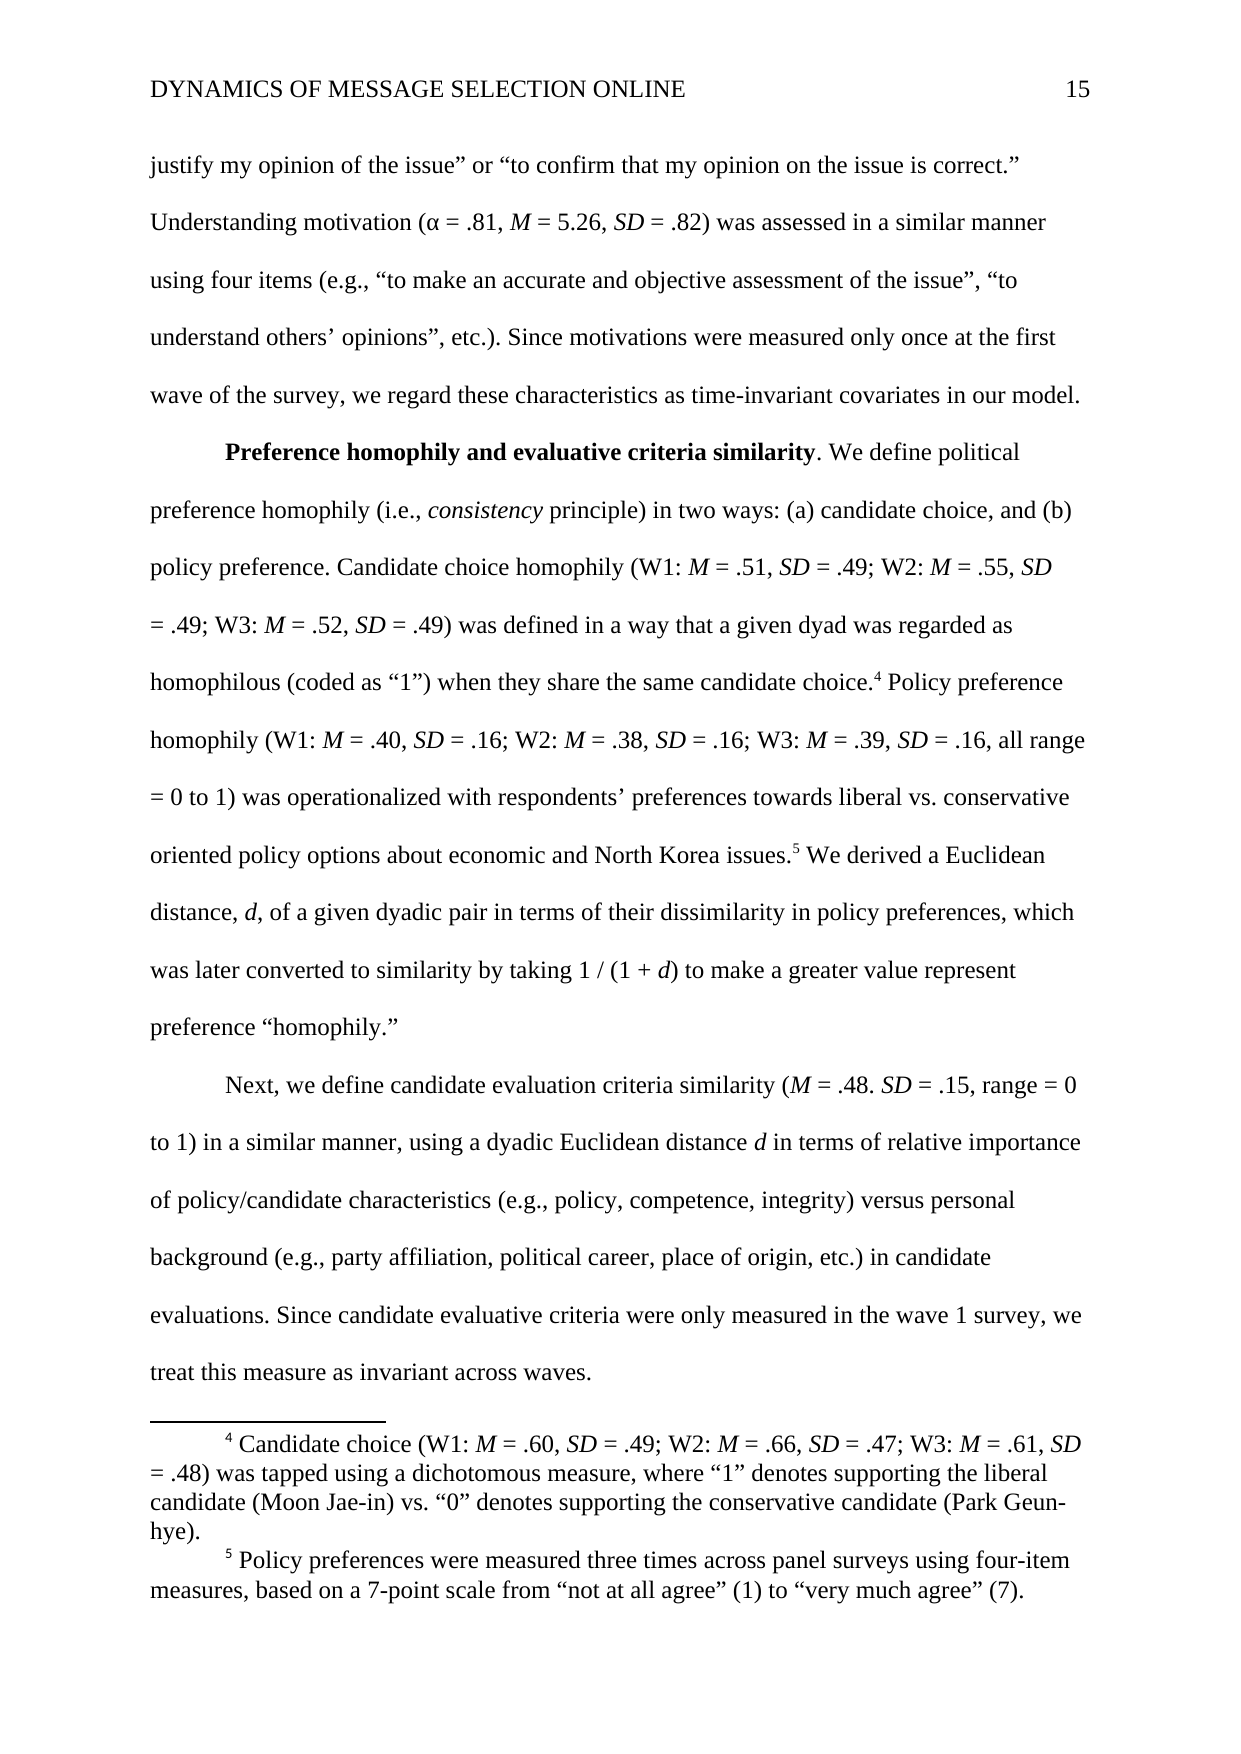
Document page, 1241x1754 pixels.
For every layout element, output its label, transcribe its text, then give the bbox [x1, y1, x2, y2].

text Preference homophily and evaluative criteria similarity. We define political preference homophily (i.e., consistency principle) in two ways: (a) candidate choice, and (b) policy preference. Candidate choice homophily (W1: M = .51, SD = .49; W2: M = .55, SD = .49; W3: M = .52, SD = .49) was defined in a way that a given dyad was regarded as homophilous (coded as “1”) when they share the same candidate choice. Policy preference homophily (W1: M = .40, SD = .16; W2: M = .38, SD = .16; W3: M = .39, SD = .16, all range = 0 to 1) was operationalized with respondents’ preferences towards liberal vs. conservative oriented policy options about economic and North Korea issues. We derived a Euclidean distance, d, of a given dyadic pair in terms of their dissimilarity in policy preferences, which was later converted to similarity by taking 1 / (1 + d) to make a greater value represent preference “homophily.” [150, 437, 1090, 1041]
text Next, we define candidate evaluation criteria similarity (M = .48. SD = .15, range = 0 to 1) in a similar manner, using a dyadic Euclidean distance d in terms of relative importance of policy/candidate characteristics (e.g., policy, competence, integrity) versus personal background (e.g., party affiliation, political career, place of origin, etc.) in candidate evaluations. Since candidate evaluative criteria were only measured in the wave 1 survey, we treat this measure as invariant across waves. [150, 1070, 1090, 1386]
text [150, 150, 1090, 409]
